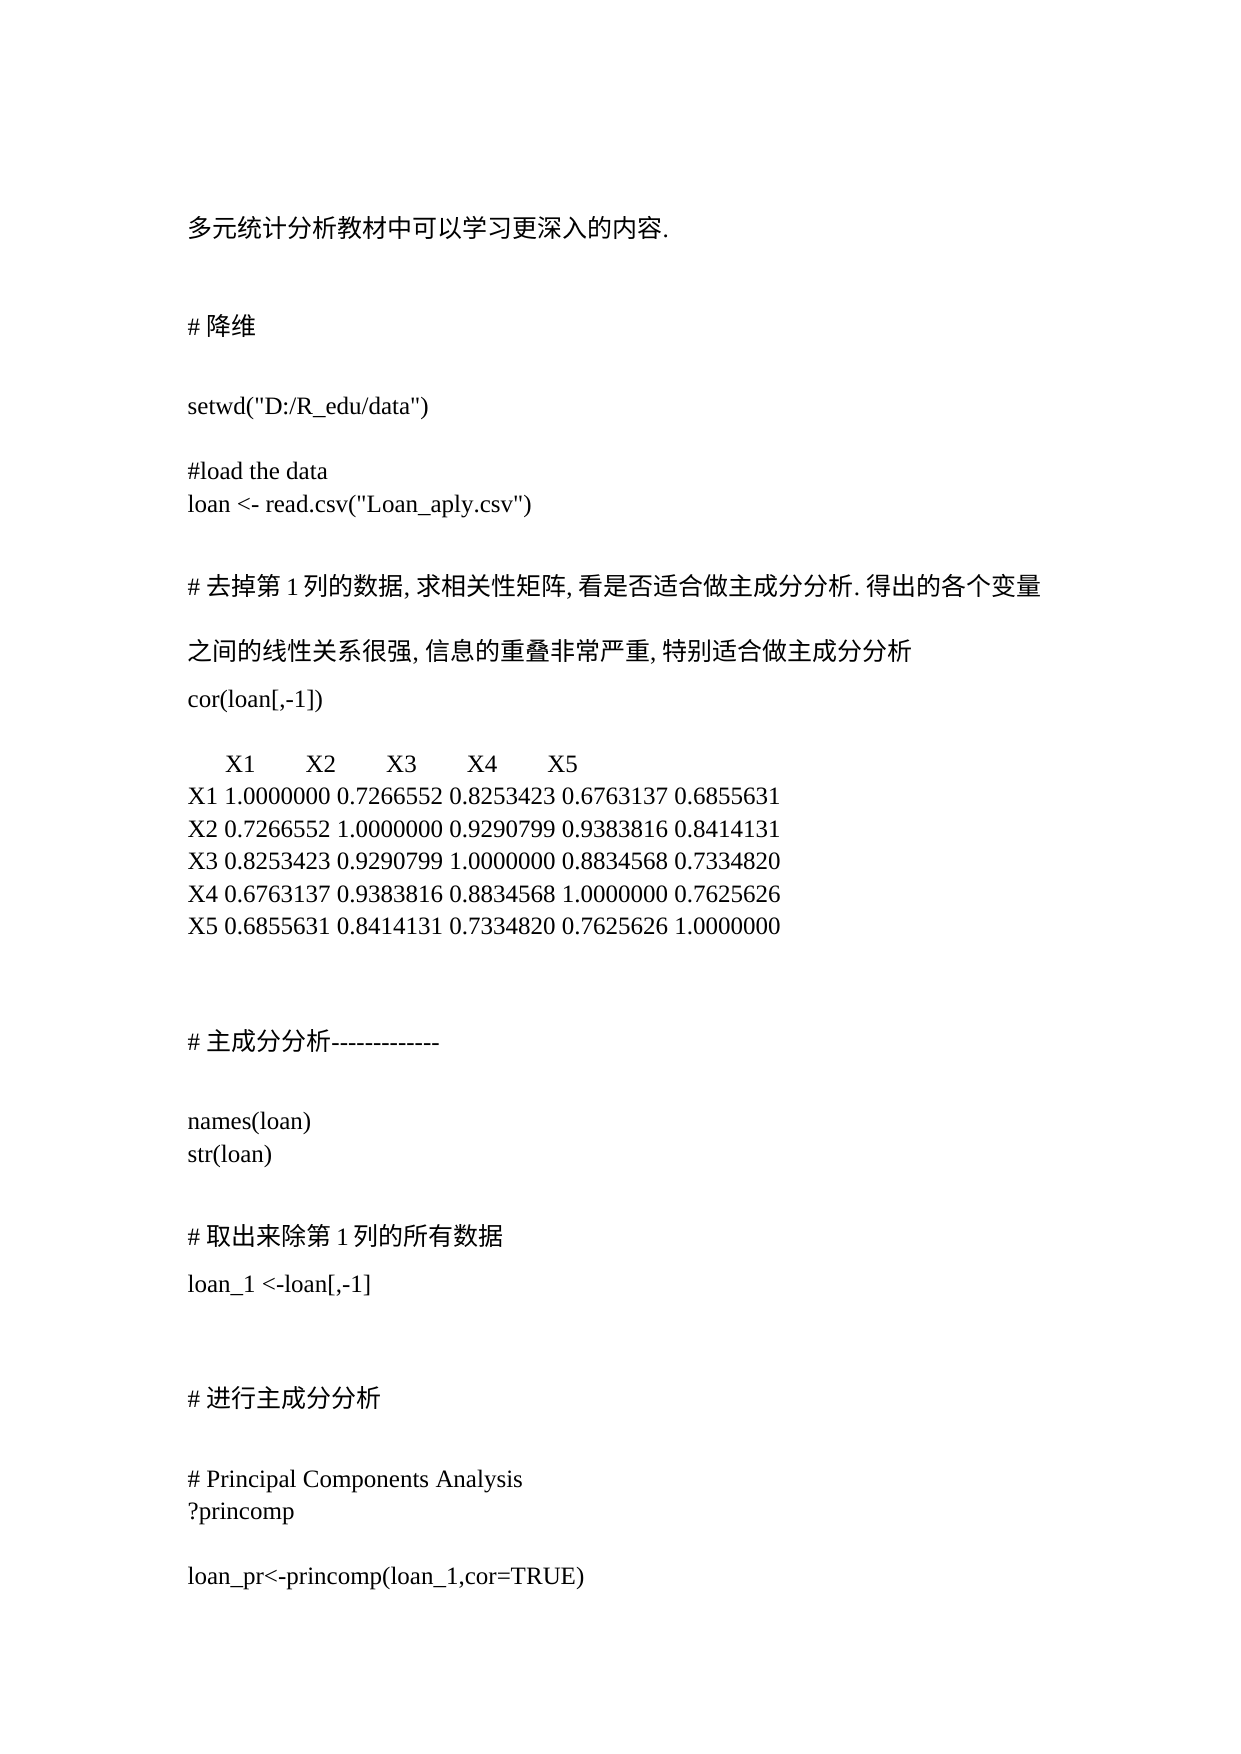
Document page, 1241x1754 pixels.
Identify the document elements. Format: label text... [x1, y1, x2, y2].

text X4 0.6763137 0.9383816 0.8834568 1.0000000 0.7625626 [187, 877, 1053, 909]
text X5 0.6855631 0.8414131 0.7334820 0.7625626 1.0000000 [187, 909, 1053, 942]
text # Principal Components Analysis [187, 1462, 1053, 1494]
text 多元统计分析教材中可以学习更深入的内容. [187, 194, 1053, 259]
text ?princomp [187, 1494, 1053, 1527]
text loan_1 <-loan[,-1] [187, 1267, 1053, 1299]
text X1 1.0000000 0.7266552 0.8253423 0.6763137 0.6855631 [187, 779, 1053, 812]
text setwd("D:/R_edu/data") [187, 389, 1053, 422]
text loan <- read.csv("Loan_aply.csv") [187, 487, 1053, 519]
text names(loan) [187, 1104, 1053, 1137]
text # 降维 [187, 292, 1053, 357]
text X2 0.7266552 1.0000000 0.9290799 0.9383816 0.8414131 [187, 812, 1053, 844]
text cor(loan[,-1]) [187, 682, 1053, 714]
text X3 0.8253423 0.9290799 1.0000000 0.8834568 0.7334820 [187, 844, 1053, 877]
text str(loan) [187, 1137, 1053, 1169]
text loan_pr<-princomp(loan_1,cor=TRUE) [187, 1559, 1053, 1592]
text # 去掉第1列的数据, 求相关性矩阵, 看是否适合做主成分分析. 得出的各个变量之间的线性关系很强, 信息的重叠非常严重, 特别适合做主成分分析 [187, 552, 1053, 682]
text # 取出来除第1列的所有数据 [187, 1202, 1053, 1267]
text #load the data [187, 454, 1053, 487]
text # 进行主成分分析 [187, 1364, 1053, 1429]
text X1 X2 X3 X4 X5 [187, 747, 1053, 779]
text # 主成分分析------------- [187, 1007, 1053, 1072]
